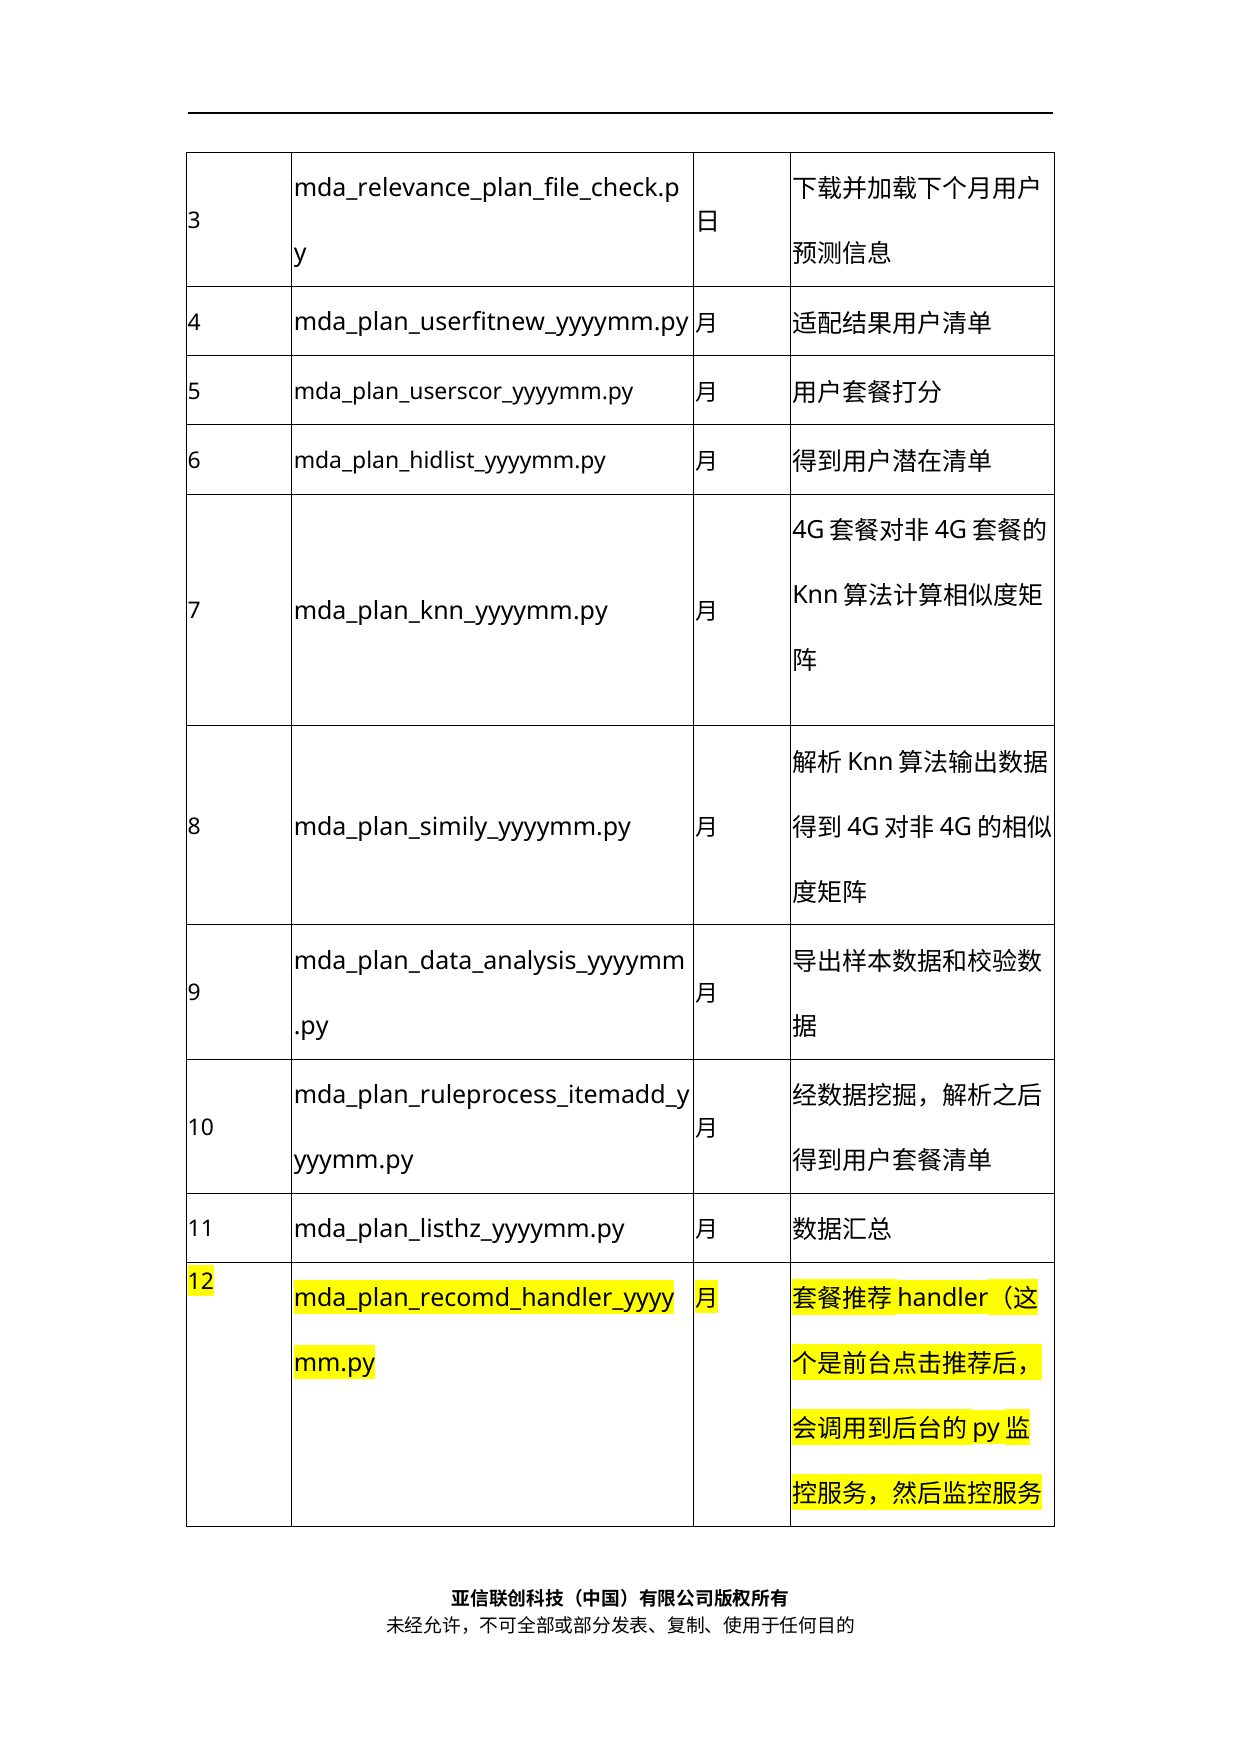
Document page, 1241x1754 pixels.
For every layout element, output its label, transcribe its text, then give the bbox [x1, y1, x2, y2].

table_cell 月 [694, 726, 790, 924]
table_cell 解析Knn算法输出数据得到4G对非4G的相似度矩阵 [791, 726, 1054, 924]
table_cell 月 [694, 425, 790, 493]
table_cell 适配结果用户清单 [791, 287, 1054, 355]
table_cell 经数据挖掘，解析之后得到用户套餐清单 [791, 1060, 1054, 1193]
table_cell 月 [694, 495, 790, 725]
table_cell mda_plan_data_analysis_yyyymm.py [292, 925, 693, 1058]
table_cell 导出样本数据和校验数据 [791, 925, 1054, 1058]
table_cell 9 [187, 925, 291, 1058]
table_cell 7 [187, 495, 291, 725]
table_cell 10 [187, 1060, 291, 1193]
table_cell mda_plan_hidlist_yyyymm.py [292, 425, 693, 493]
table_cell 月 [694, 1194, 790, 1262]
table_cell 4 [187, 287, 291, 355]
table_cell mda_plan_userscor_yyyymm.py [292, 356, 693, 424]
table_cell 月 [694, 925, 790, 1058]
table_cell mda_plan_ruleprocess_itemadd_yyyymm.py [292, 1060, 693, 1193]
table_cell 11 [187, 1194, 291, 1262]
table_cell 下载并加载下个月用户预测信息 [791, 153, 1054, 286]
table_cell 月 [694, 1060, 790, 1193]
table_cell 月 [694, 356, 790, 424]
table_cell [791, 1263, 1054, 1526]
table_cell 月 [694, 287, 790, 355]
table_cell mda_plan_userfitnew_yyyymm.py [292, 287, 693, 355]
table_cell mda_plan_simily_yyyymm.py [292, 726, 693, 924]
table_cell 4G套餐对非4G套餐的Knn算法计算相似度矩阵 [791, 495, 1054, 725]
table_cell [292, 1263, 693, 1526]
table_cell 8 [187, 726, 291, 924]
table_cell 得到用户潜在清单 [791, 425, 1054, 493]
table_cell mda_relevance_plan_file_check.py [292, 153, 693, 286]
table_cell mda_plan_knn_yyyymm.py [292, 495, 693, 725]
table_cell 6 [187, 425, 291, 493]
table_cell 月 [694, 1263, 790, 1526]
table_cell 用户套餐打分 [791, 356, 1054, 424]
table_cell mda_plan_listhz_yyyymm.py [292, 1194, 693, 1262]
table_cell 3 [187, 153, 291, 286]
table_cell 日 [694, 153, 790, 286]
table_cell 5 [187, 356, 291, 424]
table_cell 数据汇总 [791, 1194, 1054, 1262]
table_cell 12 [187, 1263, 291, 1526]
